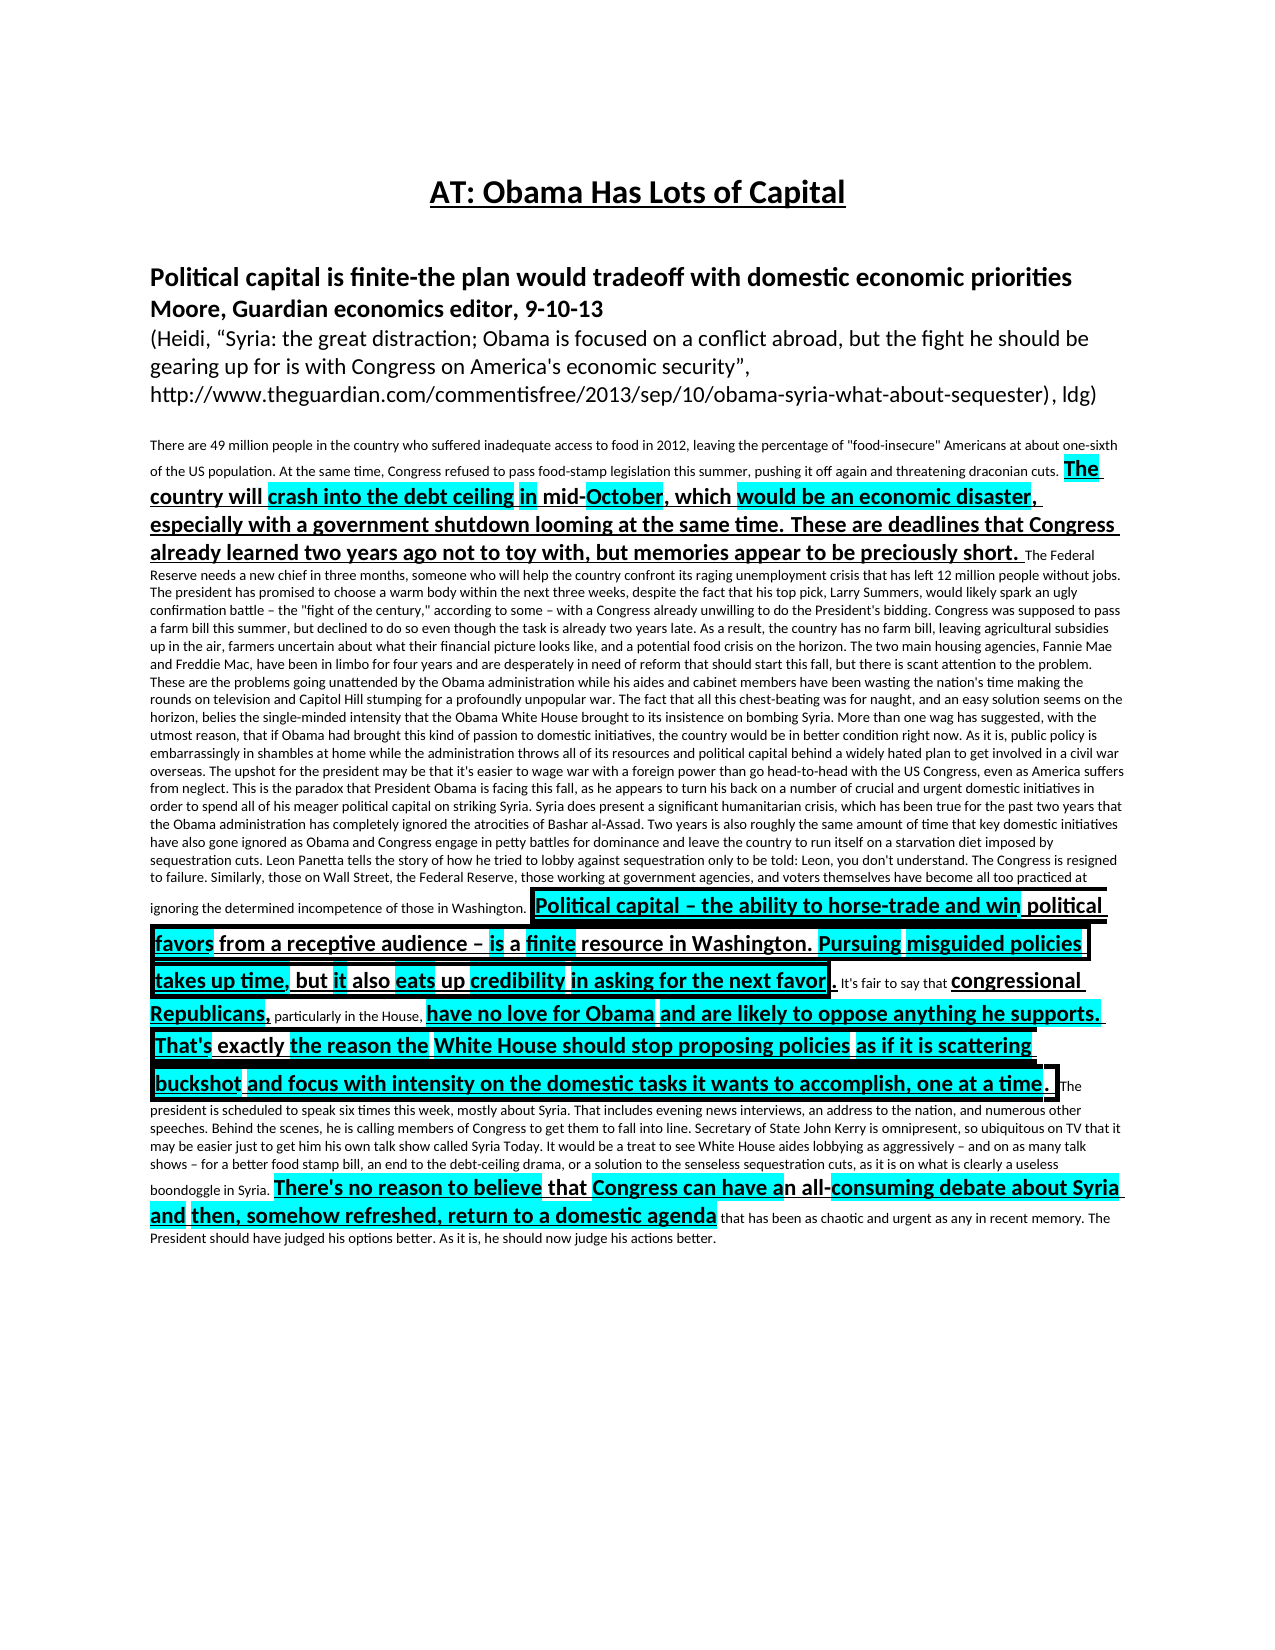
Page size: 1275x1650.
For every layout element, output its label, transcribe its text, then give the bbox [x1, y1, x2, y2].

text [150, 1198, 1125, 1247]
text Moore, Guardian economics editor, 9-10-13 [150, 293, 1125, 324]
text (Heidi, “Syria: the great distraction; Obama is focused on a conflict abroad, but the fight he should be gearing up for is with Congress on America's economic security”, http://www.theguardian.com/commentisfree/2013/sep/10/obama-syria-what-about-sequester), ldg) [150, 324, 1125, 408]
subtitle AT: Obama Has Lots of Capital [150, 171, 1125, 212]
subtitle Political capital is finite-the plan would tradeoff with domestic economic priorities [150, 260, 1125, 293]
text There are 49 million people in the country who suffered inadequate access to food in 2012, leaving the percentage of "food-insecure" Americans at about one-sixth of the US population. At the same time, Congress refused to pass food-stamp legislation this summer, pushing it off again and threatening draconian cuts. The country will crash into the debt ceiling in mid-October, which would be an economic disaster, especially with a government shutdown looming at the same time. These are deadlines that Congress already learned two years ago not to toy with, but memories appear to be preciously short. The Federal Reserve needs a new chief in three months, someone who will help the country confront its raging unemployment crisis that has left 12 million people without jobs. The president has promised to choose a warm body within the next three weeks, despite the fact that his top pick, Larry Summers, would likely spark an ugly confirmation battle – the "fight of the century," according to some – with a Congress already unwilling to do the President's bidding. Congress was supposed to pass a farm bill this summer, but declined to do so even though the task is already two years late. As a result, the country has no farm bill, leaving agricultural subsidies up in the air, farmers uncertain about what their financial picture looks like, and a potential food crisis on the horizon. The two main housing agencies, Fannie Mae and Freddie Mac, have been in limbo for four years and are desperately in need of reform that should start this fall, but there is scant attention to the problem. These are the problems going unattended by the Obama administration while his aides and cabinet members have been wasting the nation's time making the rounds on television and Capitol Hill stumping for a profoundly unpopular war. The fact that all this chest-beating was for naught, and an easy solution seems on the horizon, belies the single-minded intensity that the Obama White House brought to its insistence on bombing Syria. More than one wag has suggested, with the utmost reason, that if Obama had brought this kind of passion to domestic initiatives, the country would be in better condition right now. As it is, public policy is embarrassingly in shambles at home while the administration throws all of its resources and political capital behind a widely hated plan to get involved in a civil war overseas. The upshot for the president may be that it's easier to wage war with a foreign power than go head-to-head with the US Congress, even as America suffers from neglect. This is the paradox that President Obama is facing this fall, as he appears to turn his back on a number of crucial and urgent domestic initiatives in order to spend all of his meager political capital on striking Syria. Syria does present a significant humanitarian crisis, which has been true for the past two years that the Obama administration has completely ignored the atrocities of Bashar al-Assad. Two years is also roughly the same amount of time that key domestic initiatives have also gone ignored as Obama and Congress engage in petty battles for dominance and leave the country to run itself on a starvation diet imposed by sequestration cuts. Leon Panetta tells the story of how he tried to lobby against sequestration only to be told: Leon, you don't understand. The Congress is resigned to failure. Similarly, those on Wall Street, the Federal Reserve, those working at government agencies, and voters themselves have become all too practiced at ignoring the determined incompetence of those in Washington. Political capital – the ability to horse-trade and win political favors from a receptive audience – is a finite resource in Washington. Pursuing misguided policies takes up time, but it also eats up credibility in asking for the next favor. It's fair to say that congressional Republicans, particularly in the House, have no love for Obama and are likely to oppose anything he supports. That's exactly the reason the White House should stop proposing policies as if it is scattering buckshot and focus with intensity on the domestic tasks it wants to accomplish, one at a time. The president is scheduled to speak six times this week, mostly about Syria. That includes evening news interviews, an address to the nation, and numerous other speeches. Behind the scenes, he is calling members of Congress to get them to fall into line. Secretary of State John Kerry is omnipresent, so ubiquitous on TV that it may be easier just to get him his own talk show called Syria Today. It would be a treat to see White House aides lobbying as aggressively – and on as many talk shows – for a better food stamp bill, an end to the debt-ceiling drama, or a solution to the senseless sequestration cuts, as it is on what is clearly a useless boondoggle in Syria. There's no reason to believe that Congress can have an all-consuming debate about Syria and then, somehow refreshed, return to a domestic agenda that has been as chaotic and urgent as any in recent memory. The President should have judged his options better. As it is, he should now judge his actions better. [150, 436, 1125, 1225]
